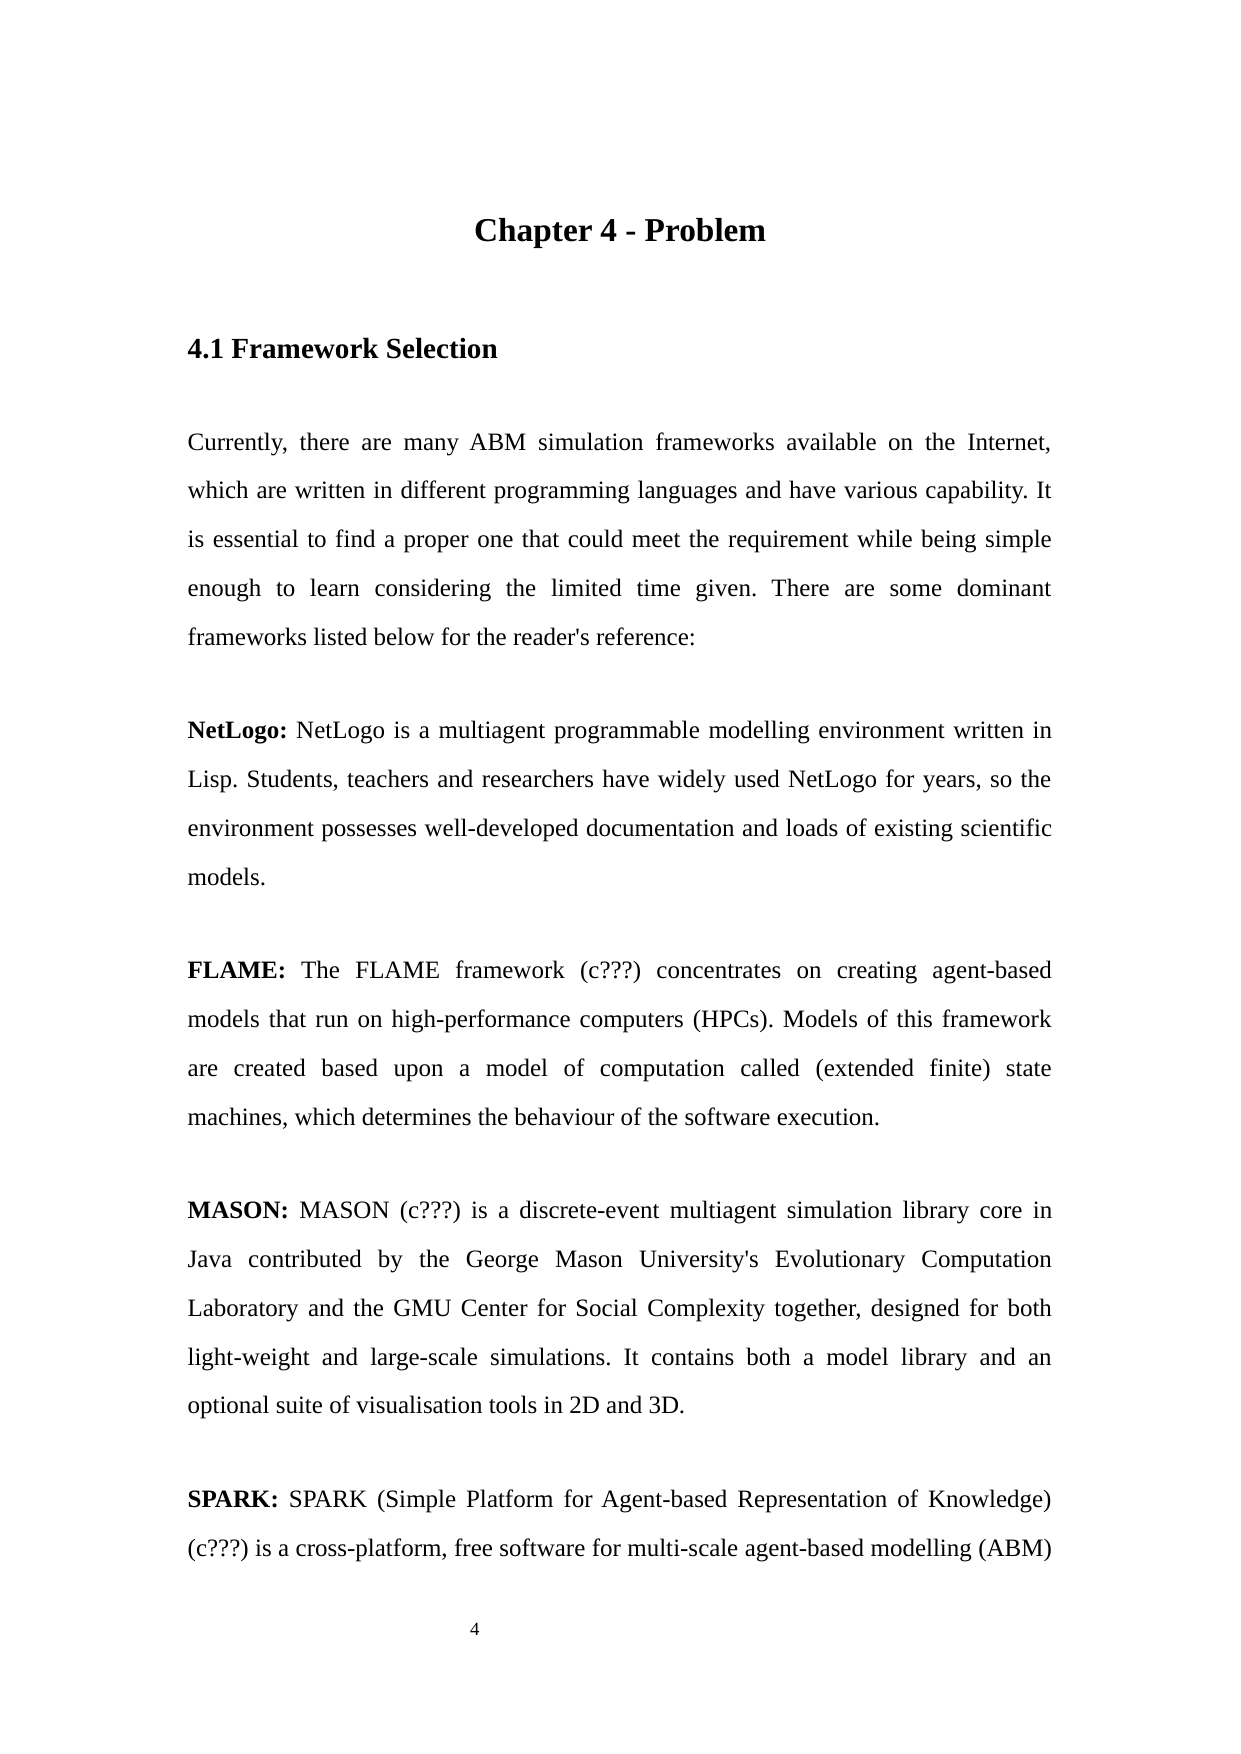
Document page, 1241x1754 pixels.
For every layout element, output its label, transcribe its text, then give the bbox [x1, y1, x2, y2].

text NetLogo: NetLogo is a multiagent programmable modelling environment written in Lisp. Students, teachers and researchers have widely used NetLogo for years, so the environment possesses well-developed documentation and loads of existing scientific models. [187, 713, 1053, 892]
text MASON: MASON (c???) is a discrete-event multiagent simulation library core in Java contributed by the George Mason University's Evolutionary Computation Laboratory and the GMU Center for Social Complexity together, designed for both light-weight and large-scale simulations. It contains both a model library and an optional suite of visualisation tools in 2D and 3D. [187, 1193, 1053, 1421]
text Currently, there are many ABM simulation frameworks available on the Internet, which are written in different programming languages and have various capability. It is essential to find a proper one that could meet the requirement while being simple enough to learn considering the limited time given. There are some dominant frameworks listed below for the reader's reference: [187, 425, 1053, 652]
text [187, 1482, 1053, 1563]
subtitle Chapter 4 - Problem [187, 197, 1053, 262]
text FLAME: The FLAME framework (c???) concentrates on creating agent-based models that run on high-performance computers (HPCs). Models of this framework are created based upon a model of computation called (extended finite) state machines, which determines the behaviour of the software execution. [187, 953, 1053, 1132]
subtitle 4.1 Framework Selection [187, 316, 1053, 381]
